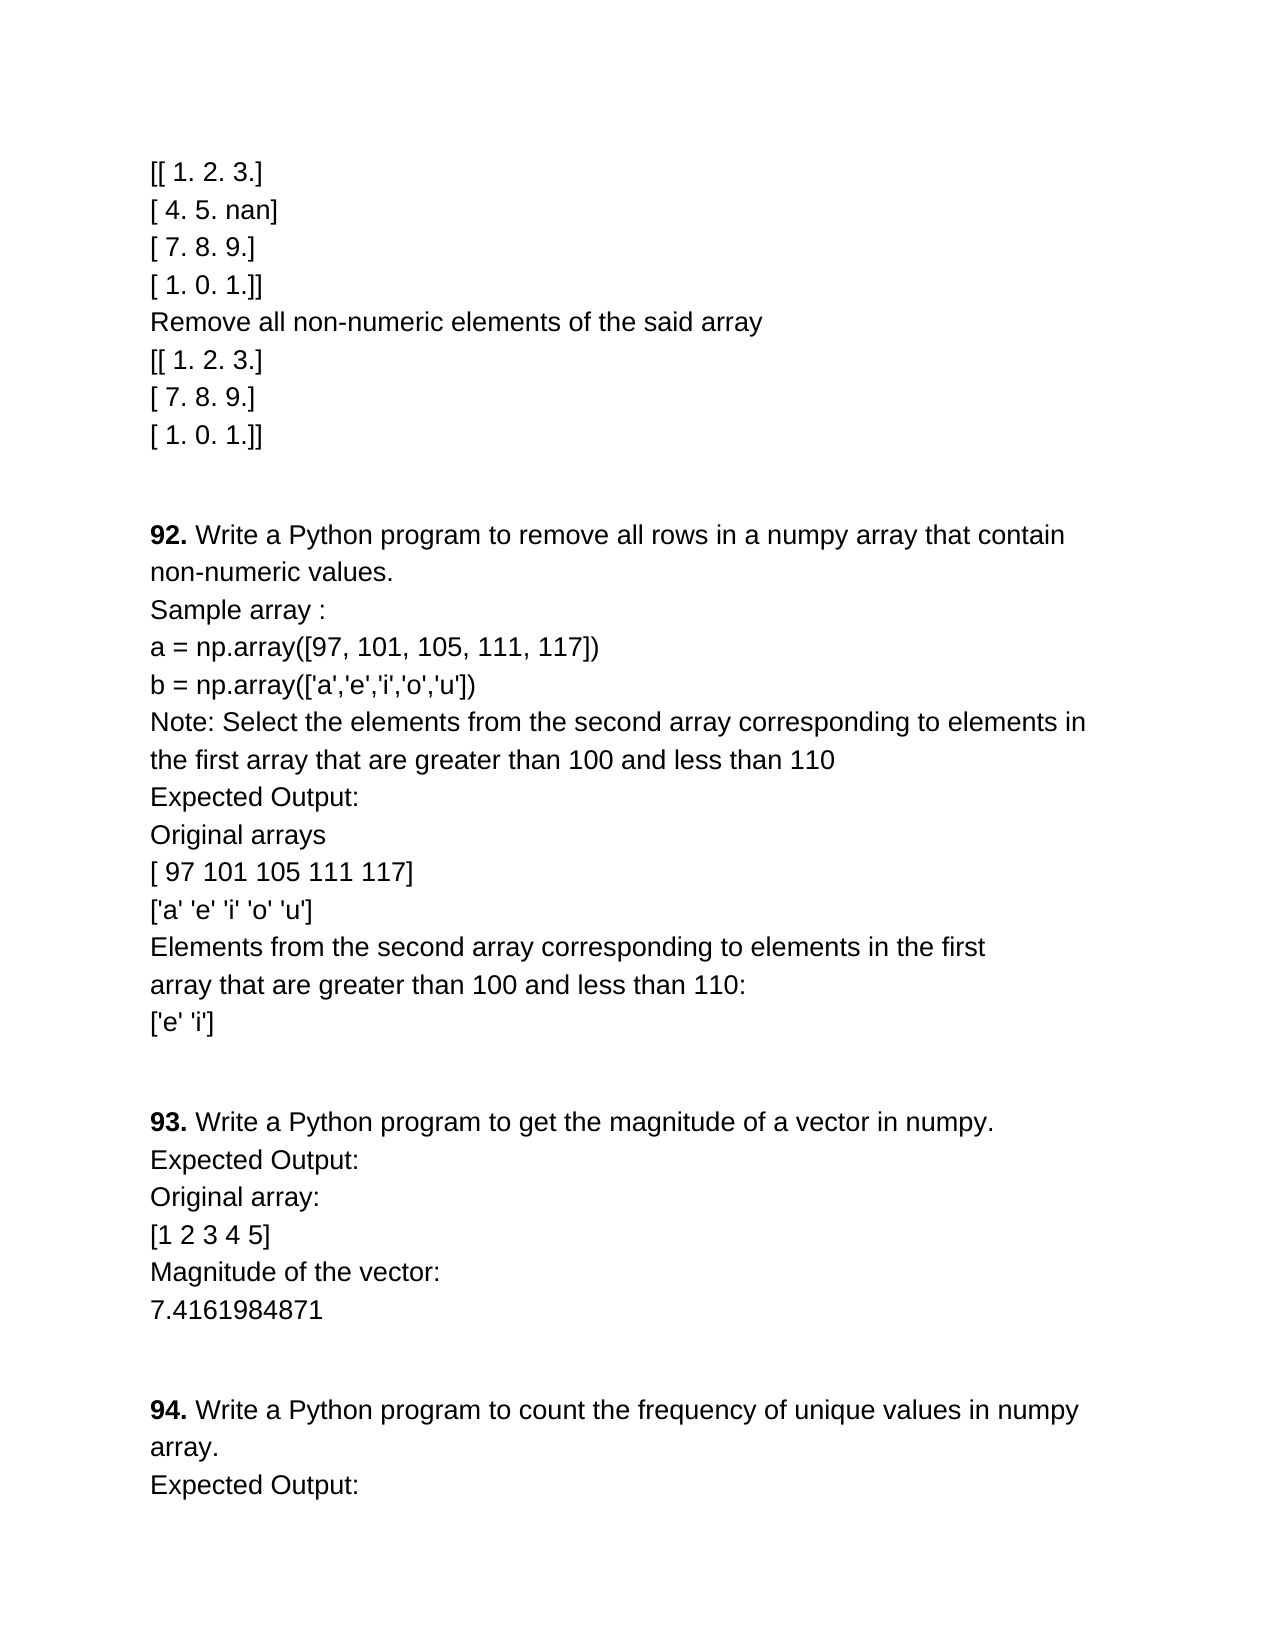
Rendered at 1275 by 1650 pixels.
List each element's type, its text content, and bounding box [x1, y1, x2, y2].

text 92. Write a Python program to remove all rows in a numpy array that contain non-numeric values. Sample array : a = np.array([97, 101, 105, 111, 117]) b = np.array(['a','e','i','o','u']) Note: Select the elements from the second array corresponding to elements in the first array that are greater than 100 and less than 110 Expected Output: Original arrays [ 97 101 105 111 117] ['a' 'e' 'i' 'o' 'u'] Elements from the second array corresponding to elements in the first array that are greater than 100 and less than 110: ['e' 'i'] [150, 512, 1125, 1075]
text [150, 150, 1125, 487]
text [150, 1387, 1125, 1500]
text 93. Write a Python program to get the magnitude of a vector in numpy. Expected Output: Original array: [1 2 3 4 5] Magnitude of the vector: 7.4161984871 [150, 1100, 1125, 1362]
